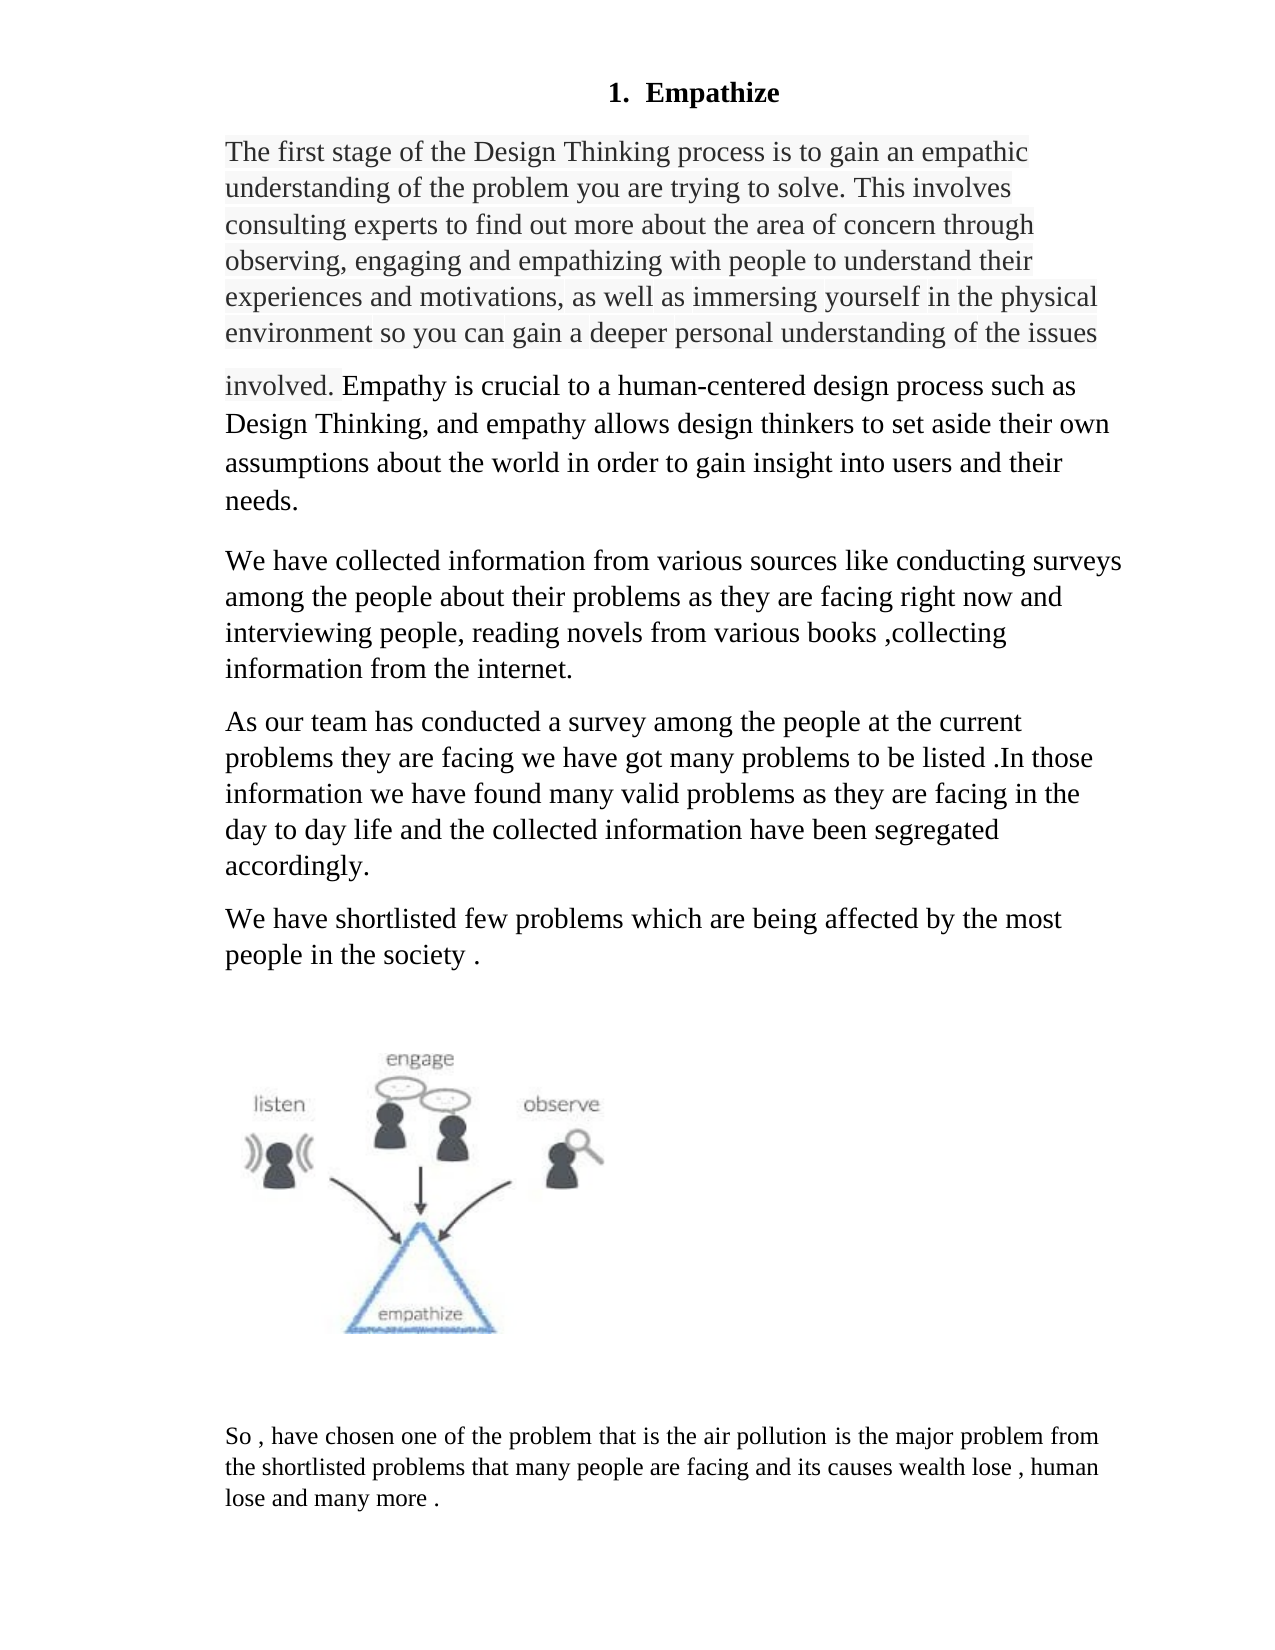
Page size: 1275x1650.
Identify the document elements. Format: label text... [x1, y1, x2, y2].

list Empathize [608, 75, 1137, 109]
text The first stage of the Design Thinking process is to gain an empathic understanding of the problem you are trying to solve. This involves consulting experts to find out more about the area of concern through observing, engaging and empathizing with people to understand their experiences and motivations, as well as immersing yourself in the physical environment so you can gain a deeper personal understanding of the issues [225, 134, 1126, 349]
text We have collected information from various sources like conducting surveys among the people about their problems as they are facing right now and interviewing people, reading novels from various books ,collecting information from the internet. [225, 543, 1137, 685]
text As our team has conducted a survey among the people at the current problems they are facing we have got many problems to be listed .In those information we have found many valid problems as they are facing in the day to day life and the collected information have been segregated accordingly. [225, 704, 1095, 882]
text So , have chosen one of the problem that is the air pollution is the major problem from the shortlisted problems that many people are facing and its causes wealth lose , human lose and many more . [225, 1421, 1099, 1512]
picture [240, 1053, 605, 1334]
text involved. Empathy is crucial to a human-centered design process such as Design Thinking, and empathy allows design thinkers to set aside their own assumptions about the world in order to gain insight into users and their needs. [225, 368, 1126, 517]
text We have shortlisted few problems which are being affected by the most people in the society . [225, 901, 1126, 970]
